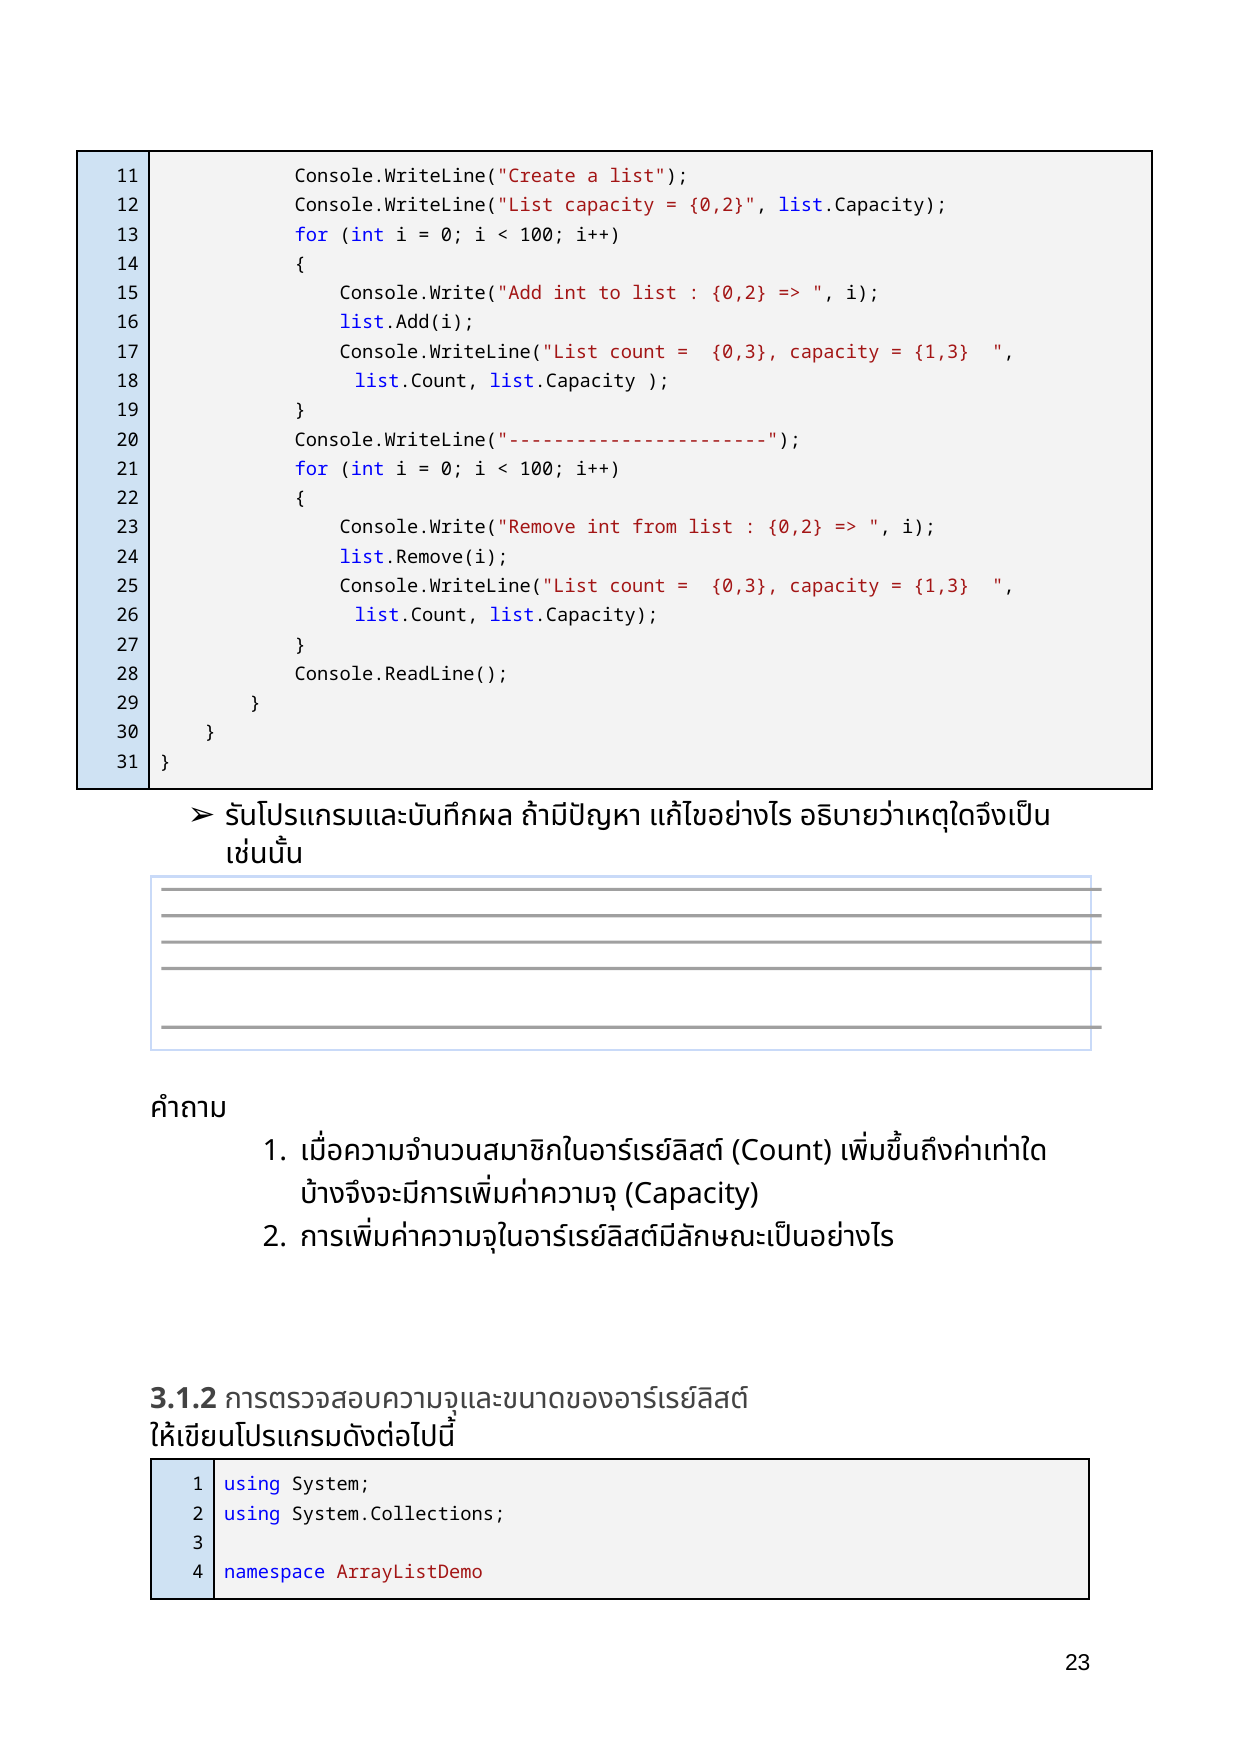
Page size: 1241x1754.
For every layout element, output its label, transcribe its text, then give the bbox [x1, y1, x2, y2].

list รันโปรแกรมและบันทึกผล ถ้ามีปัญหา แก้ไขอย่างไร อธิบายว่าเหตุใดจึงเป็นเช่นนั้น [187, 790, 1090, 875]
text คำถาม [150, 1091, 1090, 1129]
list เมื่อความจำนวนสมาชิกในอาร์เรย์ลิสต์ (Count) เพิ่มขึ้นถึงค่าเท่าใดบ้างจึงจะมีการเพิ่มค่าความจุ (Capacity) [262, 1129, 1090, 1215]
subtitle 3.1.2 การตรวจสอบความจุและขนาดของอาร์เรย์ลิสต์ [150, 1377, 1090, 1420]
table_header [152, 1460, 213, 1598]
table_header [78, 152, 148, 788]
text ให้เขียนโปรแกรมดังต่อไปนี้ [150, 1420, 1090, 1458]
list การเพิ่มค่าความจุในอาร์เรย์ลิสต์มีลักษณะเป็นอย่างไร [262, 1215, 1090, 1258]
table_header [215, 1460, 1088, 1598]
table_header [150, 152, 1151, 788]
table_header [152, 878, 1090, 1049]
